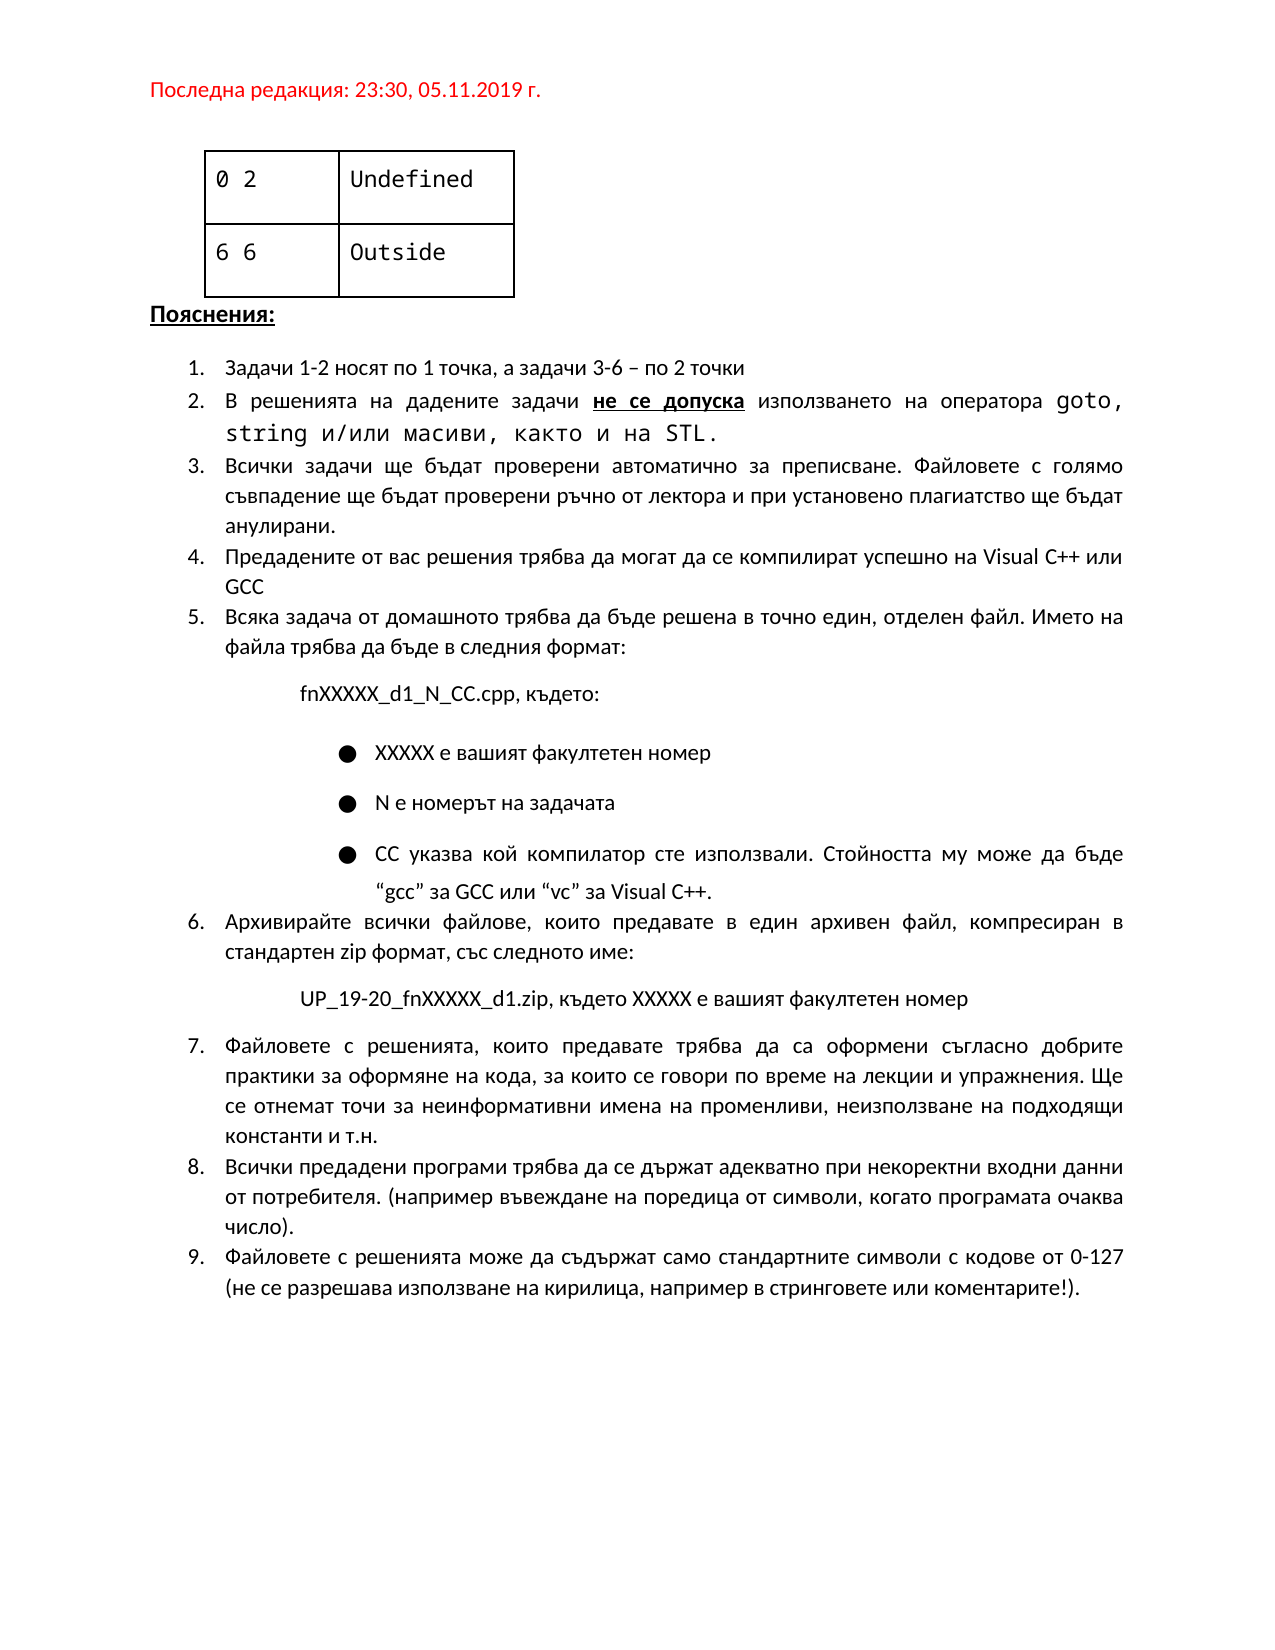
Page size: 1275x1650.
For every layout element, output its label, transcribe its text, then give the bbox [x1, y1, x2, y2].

list Всички предадени програми трябва да се държат адекватно при некоректни входни данни от потребителя. (например въвеждане на поредица от символи, когато програмата очаква число). [187, 1152, 1125, 1240]
text fnXXXXX_d1_N_CC.cpp, където: [300, 679, 1125, 707]
list Задачи 1-2 носят по 1 точка, а задачи 3-6 – по 2 точки [187, 353, 1125, 381]
list Всяка задача от домашното трябва да бъде решена в точно един, отделен файл. Името на файла трябва да бъде в следния формат: [187, 602, 1125, 660]
list Файловете с решенията, които предавате трябва да са оформени съгласно добрите практики за оформяне на кода, за които се говори по време на лекции и упражнения. Ще се отнемат точи за неинформативни имена на променливи, неизползване на подходящи константи и т.н. [187, 1031, 1125, 1149]
list XXXXX е вашият факултетен номер [337, 726, 1125, 773]
list CC указва кой компилатор сте използвали. Стойността му може да бъде “gcc” за GCC или “vc” за Visual C++. [337, 828, 1125, 905]
list В решенията на дадените задачи не се допуска използването на оператора goto, string и/или масиви, както и на STL. [187, 384, 1125, 449]
list Файловете с решенията може да съдържат само стандартните символи с кодове от 0-127 (не се разрешава използване на кирилица, например в стринговете или коментарите!). [187, 1242, 1125, 1301]
list Архивирайте всички файлове, които предавате в един архивен файл, компресиран в стандартен zip формат, със следното име: [187, 907, 1125, 965]
list N е номерът на задачата [337, 777, 1125, 824]
text UP_19-20_fnXXXXX_d1.zip, където XXXXX е вашият факултетен номер [300, 984, 1125, 1012]
table_cell 0 2 [206, 152, 338, 223]
list Предадените от вас решения трябва да могат да се компилират успешно на Visual C++ или GCC [187, 542, 1125, 600]
list Всички задачи ще бъдат проверени автоматично за преписване. Файловете с голямо съвпадение ще бъдат проверени ръчно от лектора и при установено плагиатство ще бъдат анулирани. [187, 451, 1125, 539]
text Пояснения: [150, 298, 1125, 328]
table_cell Undefined [340, 152, 513, 223]
table_cell 6 6 [206, 225, 338, 296]
table_cell Outside [340, 225, 513, 296]
